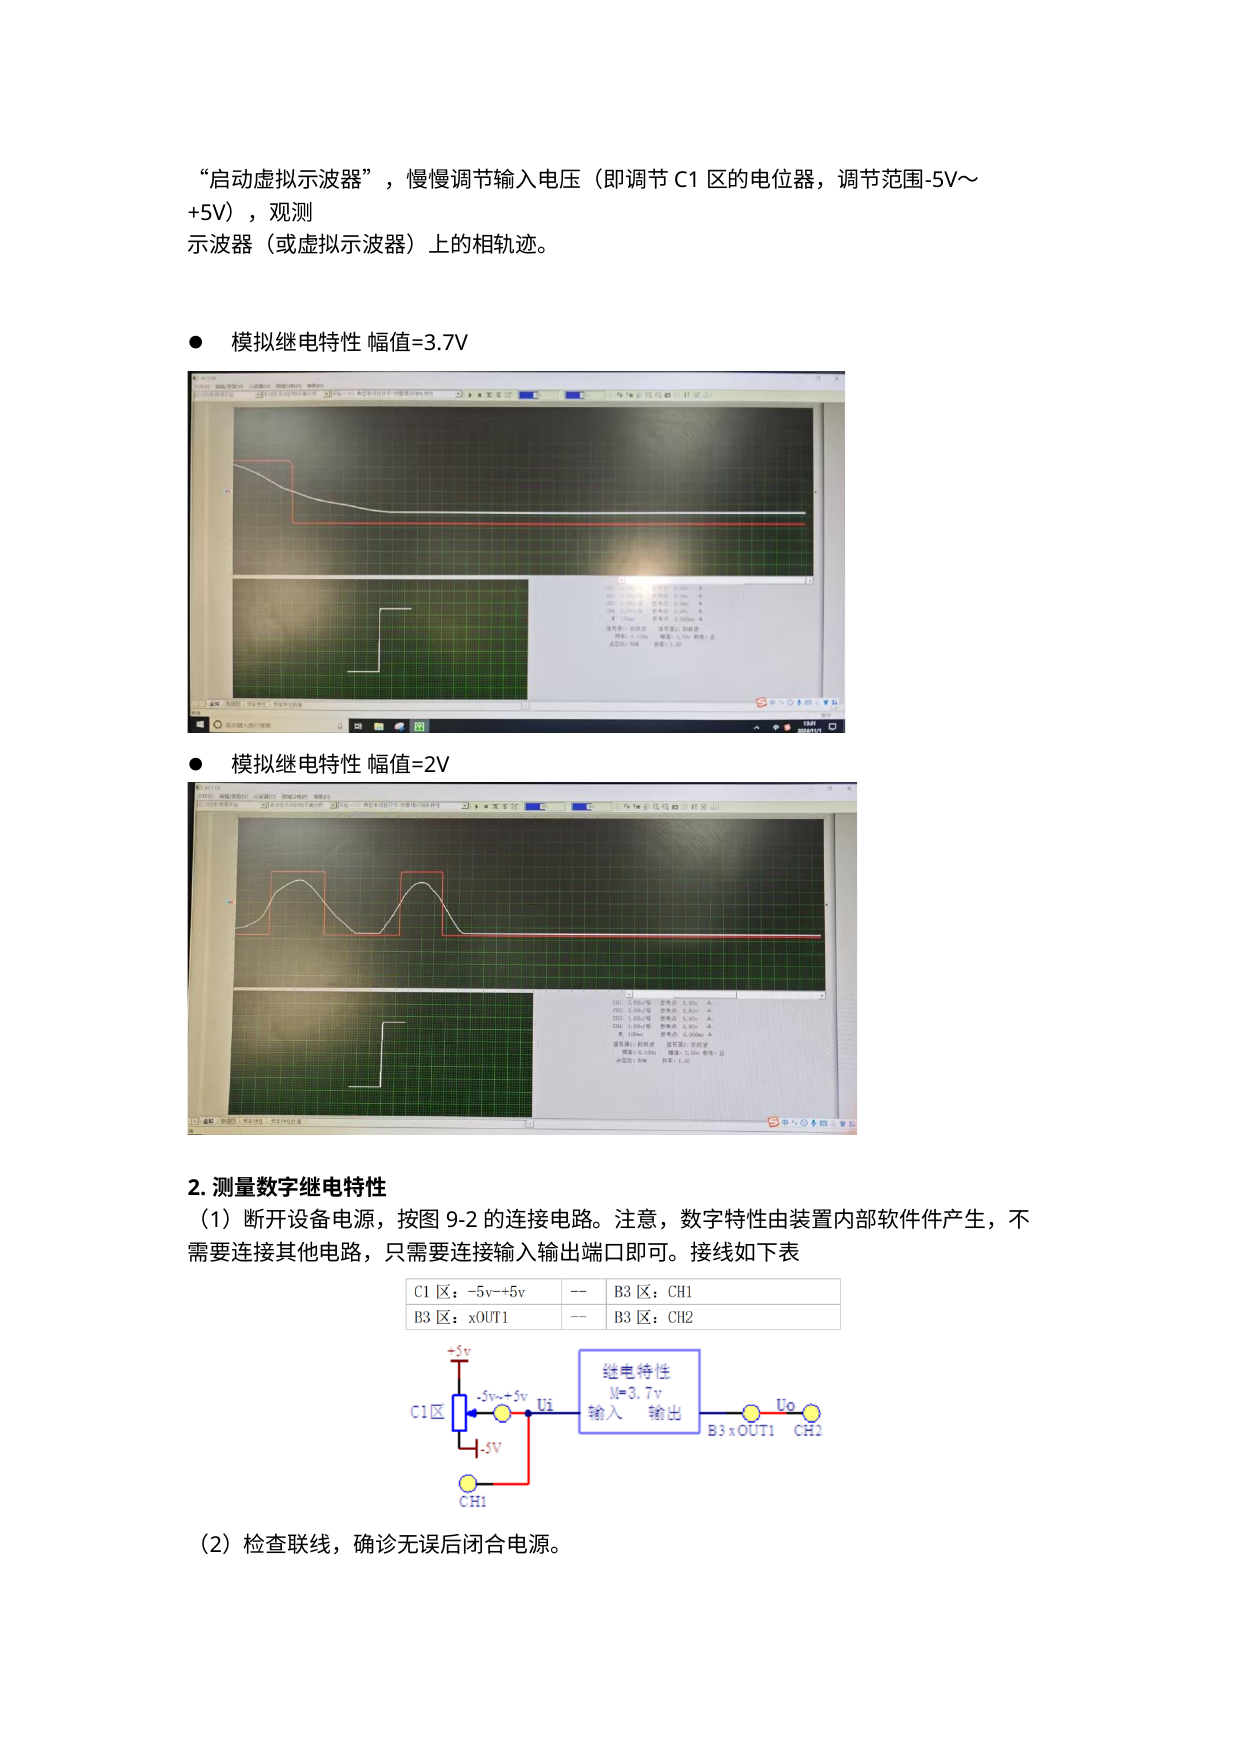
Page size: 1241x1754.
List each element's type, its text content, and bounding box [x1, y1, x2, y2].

text 2. 测量数字继电特性 [187, 1169, 1053, 1202]
text （1）断开设备电源，按图 9-2 的连接电路。注意，数字特性由装置内部软件件产生，不 [187, 1202, 1053, 1234]
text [187, 162, 1053, 227]
text 示波器（或虚拟示波器）上的相轨迹。 [187, 227, 1053, 259]
picture [387, 1267, 853, 1517]
text 需要连接其他电路，只需要连接输入输出端口即可。接线如下表 [187, 1234, 1053, 1267]
text （2）检查联线，确诊无误后闭合电源。 [187, 1527, 1053, 1559]
list 模拟继电特性 幅值=2V [187, 747, 1053, 779]
picture [187, 782, 858, 1135]
list 模拟继电特性 幅值=3.7V [187, 324, 1053, 357]
picture [187, 371, 846, 733]
